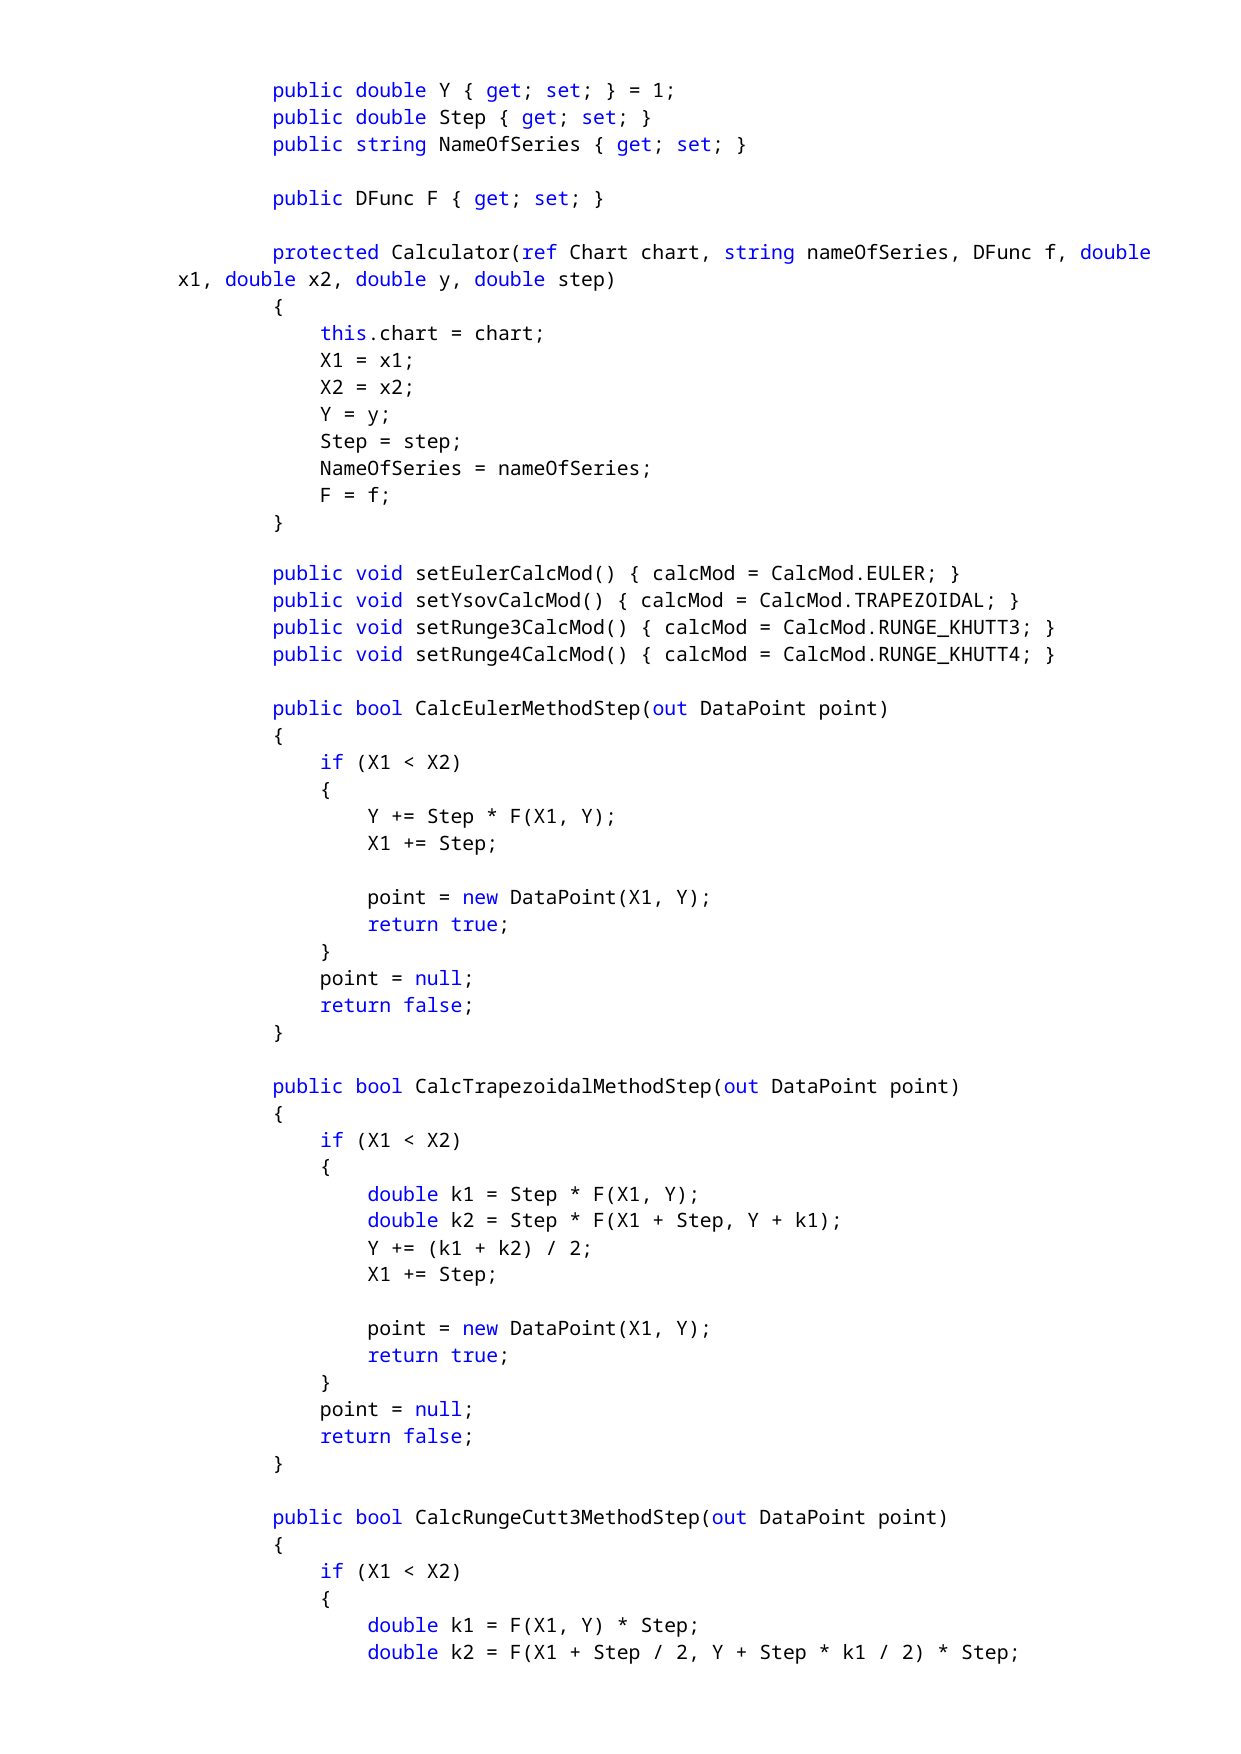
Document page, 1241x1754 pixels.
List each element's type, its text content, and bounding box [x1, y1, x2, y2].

text { [177, 1099, 1181, 1126]
text if (X1 < X2) [177, 1557, 1181, 1584]
text } [177, 1449, 1181, 1477]
text { [177, 775, 1181, 802]
text } [177, 1018, 1181, 1045]
text point = new DataPoint(X1, Y); [177, 883, 1181, 910]
text } [177, 1369, 1181, 1396]
text point = null; [177, 1396, 1181, 1423]
text return false; [177, 991, 1181, 1018]
text Step = step; [177, 427, 1181, 454]
text X1 += Step; [177, 1261, 1181, 1288]
text Y += Step * F(X1, Y); [177, 802, 1181, 829]
text public void setRunge3CalcMod() { calcMod = CalcMod.RUNGE_KHUTT3; } [177, 613, 1181, 640]
text public void setRunge4CalcMod() { calcMod = CalcMod.RUNGE_KHUTT4; } [177, 640, 1181, 667]
text return false; [177, 1423, 1181, 1449]
text } [177, 508, 1181, 535]
text point = null; [177, 964, 1181, 991]
text public double Y { get; set; } = 1; [177, 77, 1181, 103]
text double k1 = F(X1, Y) * Step; [177, 1611, 1181, 1638]
text point = new DataPoint(X1, Y); [177, 1315, 1181, 1342]
text return true; [177, 910, 1181, 937]
text NameOfSeries = nameOfSeries; [177, 454, 1181, 481]
text { [177, 1153, 1181, 1180]
text { [177, 292, 1181, 319]
text if (X1 < X2) [177, 1126, 1181, 1153]
text public void setEulerCalcMod() { calcMod = CalcMod.EULER; } [177, 559, 1181, 586]
text Y = y; [177, 400, 1181, 427]
text this.chart = chart; [177, 319, 1181, 346]
text public bool CalcTrapezoidalMethodStep(out DataPoint point) [177, 1072, 1181, 1099]
text X1 = x1; [177, 346, 1181, 373]
text { [177, 1531, 1181, 1557]
text protected Calculator(ref Chart chart, string nameOfSeries, DFunc f, double x1, double x2, double y, double step) [177, 238, 1181, 292]
text double k2 = Step * F(X1 + Step, Y + k1); [177, 1207, 1181, 1234]
text X1 += Step; [177, 829, 1181, 856]
text F = f; [177, 481, 1181, 508]
text { [177, 1584, 1181, 1611]
text double k2 = F(X1 + Step / 2, Y + Step * k1 / 2) * Step; [177, 1638, 1181, 1665]
text Y += (k1 + k2) / 2; [177, 1234, 1181, 1261]
text public string NameOfSeries { get; set; } [177, 131, 1181, 157]
text public bool CalcRungeCutt3MethodStep(out DataPoint point) [177, 1503, 1181, 1531]
text return true; [177, 1342, 1181, 1369]
text } [177, 937, 1181, 964]
text double k1 = Step * F(X1, Y); [177, 1180, 1181, 1207]
text public DFunc F { get; set; } [177, 184, 1181, 211]
text if (X1 < X2) [177, 748, 1181, 775]
text X2 = x2; [177, 373, 1181, 400]
text public double Step { get; set; } [177, 103, 1181, 131]
text public bool CalcEulerMethodStep(out DataPoint point) [177, 694, 1181, 721]
text public void setYsovCalcMod() { calcMod = CalcMod.TRAPEZOIDAL; } [177, 586, 1181, 613]
text { [177, 721, 1181, 748]
